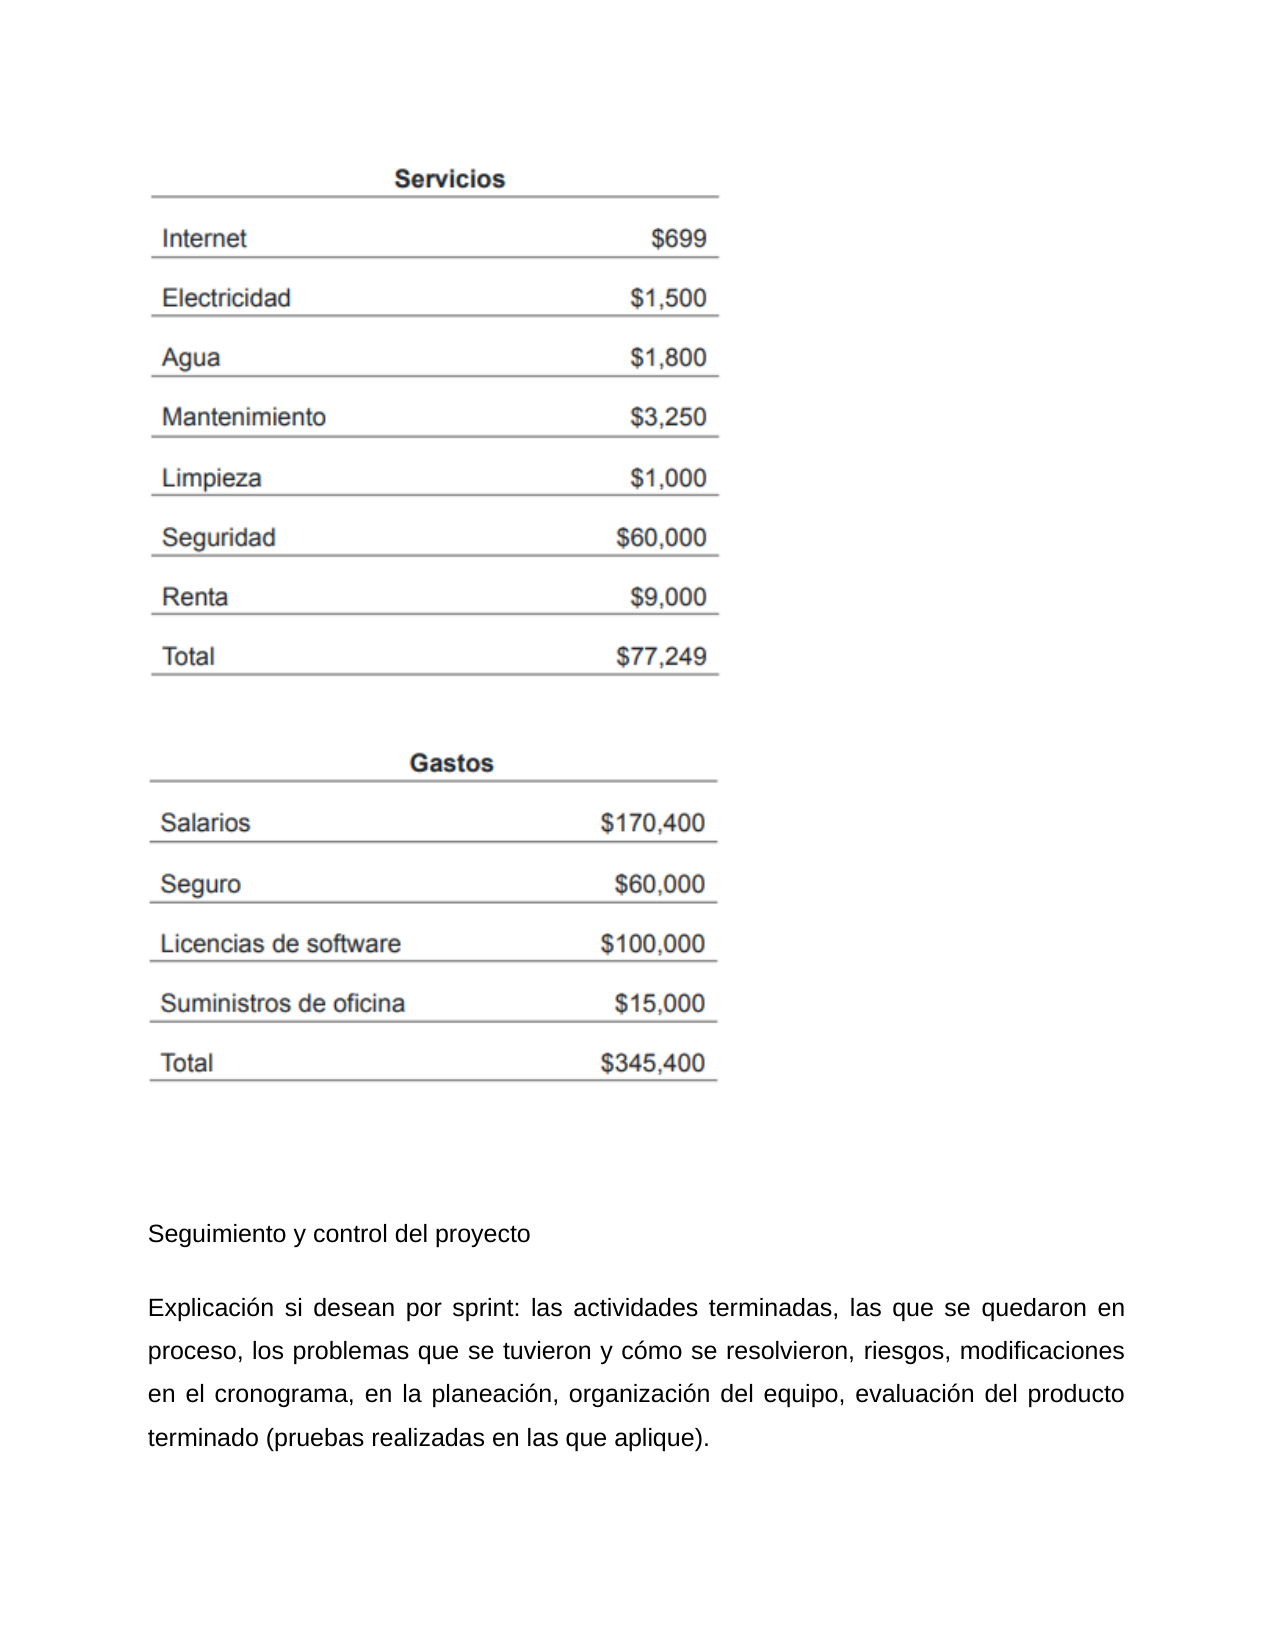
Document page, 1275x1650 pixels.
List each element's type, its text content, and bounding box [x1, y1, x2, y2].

picture [147, 728, 722, 1100]
picture [147, 147, 733, 684]
text Explicación si desean por sprint: las actividades terminadas, las que se quedaron en proceso, los problemas que se tuvieron y cómo se resolvieron, riesgos, modificaciones en el cronograma, en la planeación, organización del equipo, evaluación del producto terminado (pruebas realizadas en las que aplique). [148, 1293, 1127, 1451]
text Seguimiento y control del proyecto [148, 1219, 1127, 1248]
